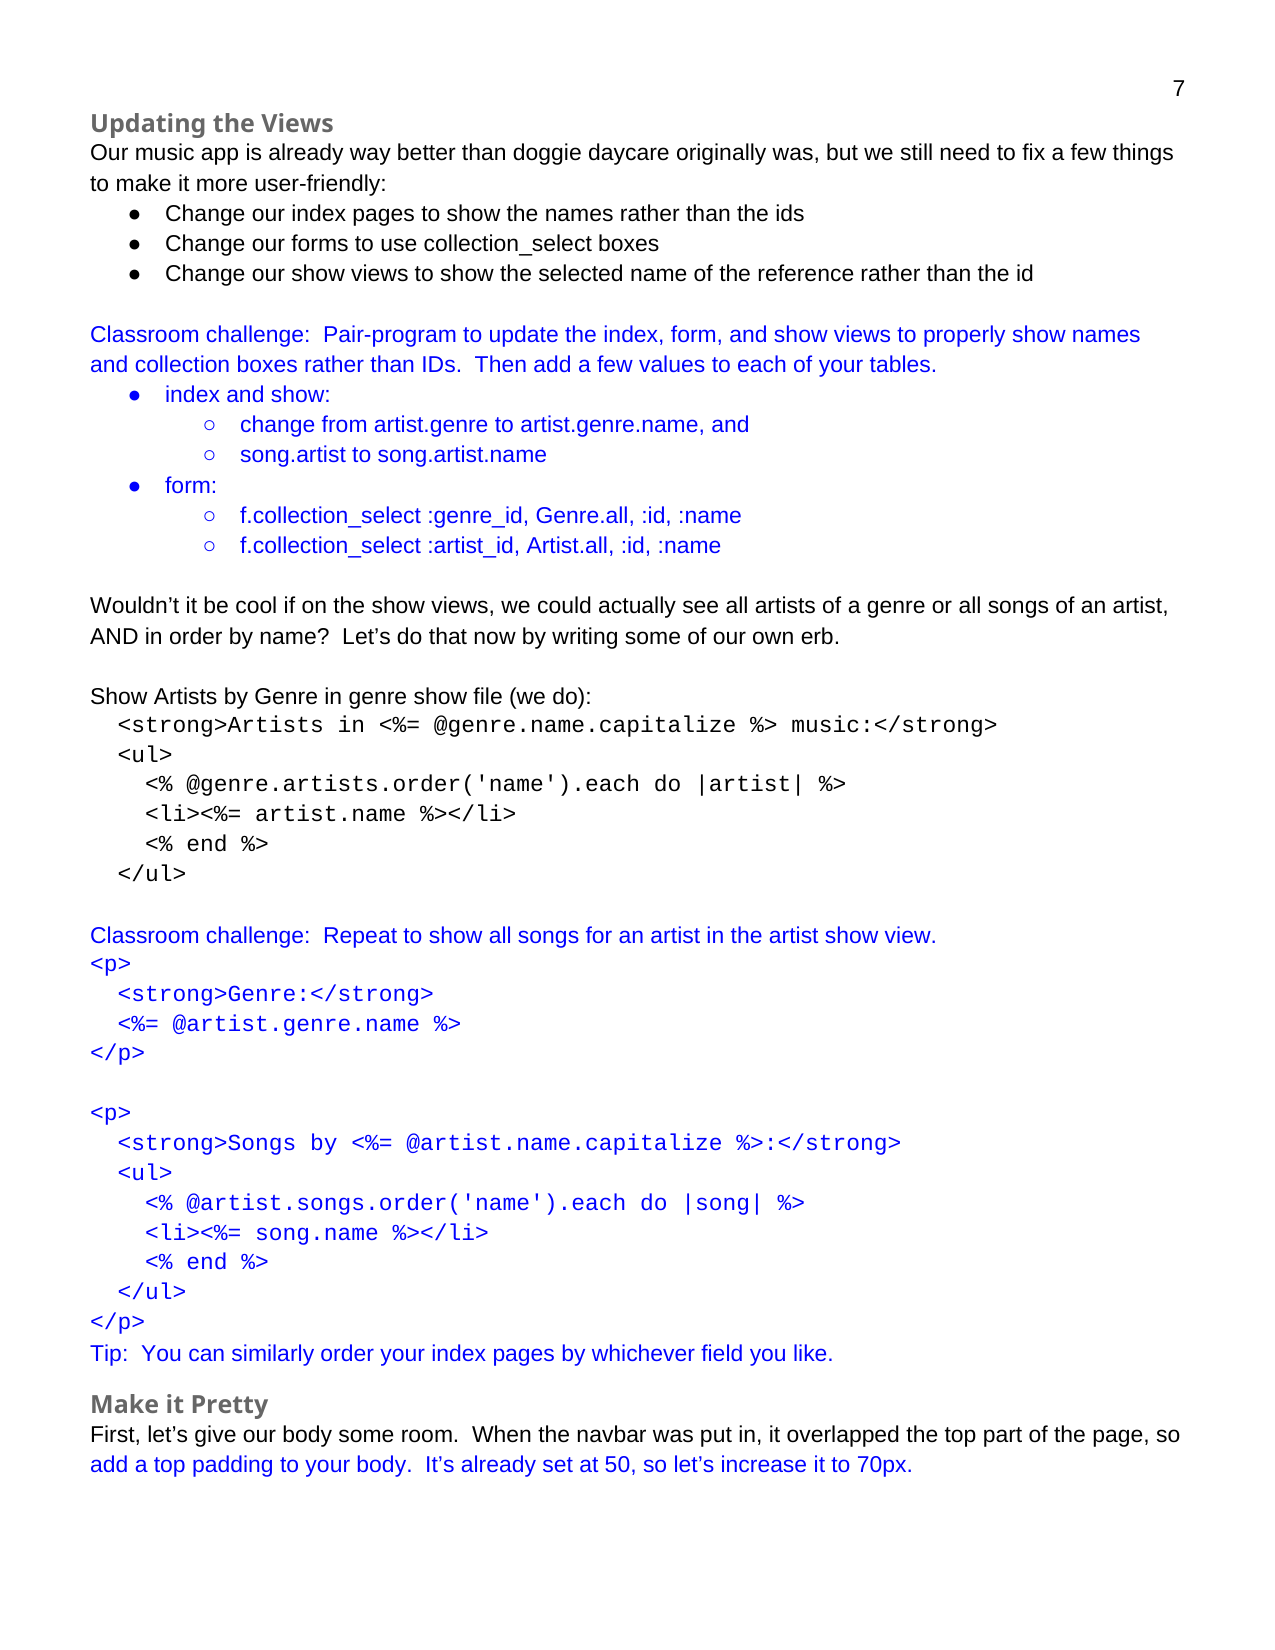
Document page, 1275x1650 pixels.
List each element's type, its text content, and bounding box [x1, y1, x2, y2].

text <% @genre.artists.order('name').each do |artist| %> [90, 773, 1185, 799]
text <strong>Genre:</strong> [90, 982, 1185, 1008]
text <p> [90, 1102, 1185, 1128]
list song.artist to song.artist.name [202, 441, 1185, 468]
text Classroom challenge: Pair-program to update the index, form, and show views to properly show names and collection boxes rather than IDs. Then add a few values to each of your tables. [90, 321, 1185, 377]
list Change our show views to show the selected name of the reference rather than the id [127, 260, 1185, 286]
text <%= @artist.genre.name %> [90, 1012, 1185, 1038]
text </ul> [90, 1281, 1185, 1306]
subtitle Updating the Views [90, 105, 1185, 139]
text <ul> [90, 743, 1185, 769]
text <ul> [90, 1161, 1185, 1187]
text <% end %> [90, 1251, 1185, 1277]
text </p> [90, 1310, 1185, 1336]
text First, let’s give our body some room. When the navbar was put in, it overlapped the top part of the page, so add a top padding to your body. It’s already set at 50, so let’s increase it to 70px. [90, 1421, 1185, 1478]
text </p> [90, 1042, 1185, 1068]
text </ul> [90, 862, 1185, 888]
list Change our index pages to show the names rather than the ids [127, 200, 1185, 226]
list change from artist.genre to artist.genre.name, and [202, 411, 1185, 437]
text Wouldn’t it be cool if on the show views, we could actually see all artists of a genre or all songs of an artist, AND in order by name? Let’s do that now by writing some of our own erb. [90, 592, 1185, 649]
text <p> [90, 952, 1185, 978]
list index and show: [127, 381, 1185, 407]
list f.collection_select :genre_id, Genre.all, :id, :name [202, 502, 1185, 528]
list Change our forms to use collection_select boxes [127, 230, 1185, 256]
text <strong>Songs by <%= @artist.name.capitalize %>:</strong> [90, 1132, 1185, 1157]
text <li><%= artist.name %></li> [90, 803, 1185, 828]
text <strong>Artists in <%= @genre.name.capitalize %> music:</strong> [90, 713, 1185, 739]
text <li><%= song.name %></li> [90, 1221, 1185, 1247]
list f.collection_select :artist_id, Artist.all, :id, :name [202, 532, 1185, 558]
text Classroom challenge: Repeat to show all songs for an artist in the artist show view. [90, 922, 1185, 948]
text <% end %> [90, 832, 1185, 858]
list form: [127, 472, 1185, 498]
text <% @artist.songs.order('name').each do |song| %> [90, 1191, 1185, 1217]
subtitle Make it Pretty [90, 1387, 1185, 1421]
text Show Artists by Genre in genre show file (we do): [90, 683, 1185, 709]
text Tip: You can similarly order your index pages by whichever field you like. [90, 1340, 1185, 1366]
text Our music app is already way better than doggie daycare originally was, but we still need to fix a few things to make it more user-friendly: [90, 139, 1185, 196]
